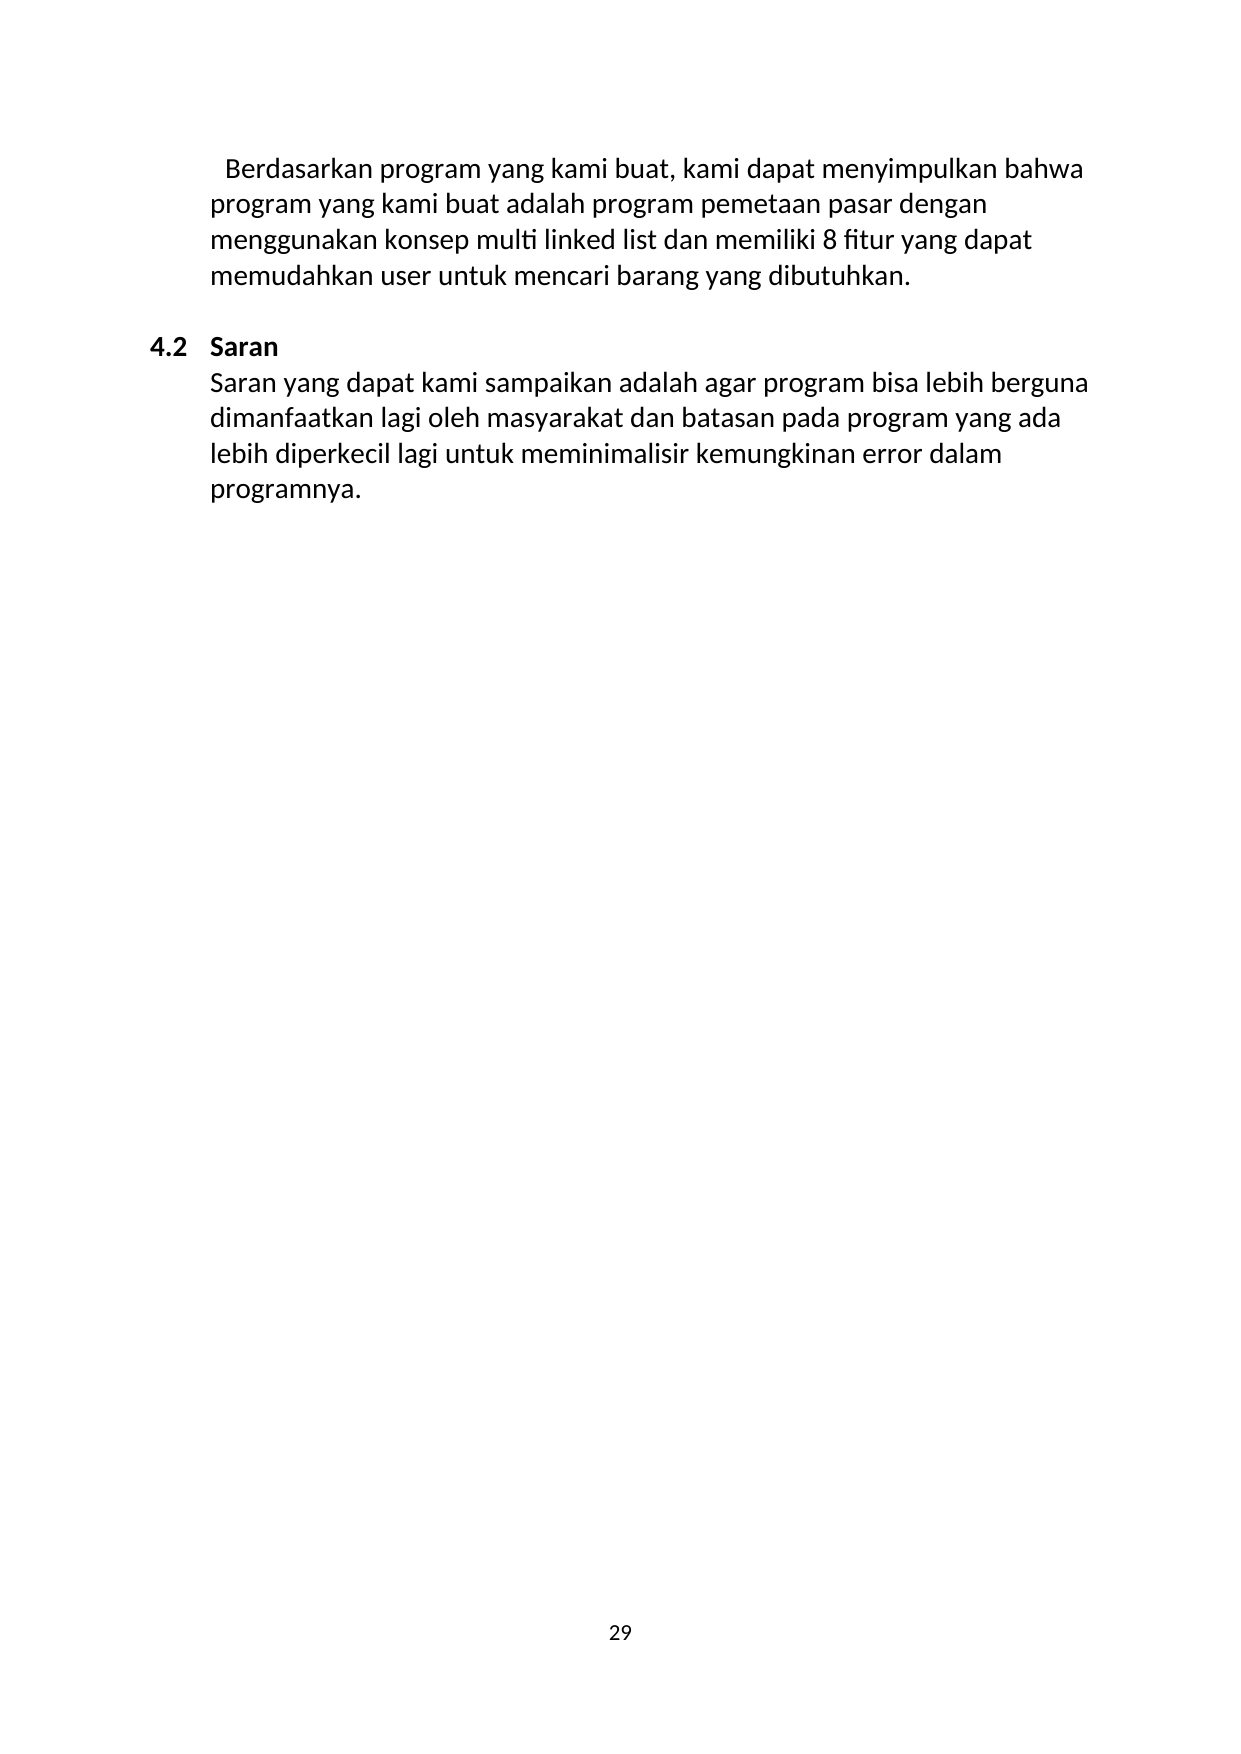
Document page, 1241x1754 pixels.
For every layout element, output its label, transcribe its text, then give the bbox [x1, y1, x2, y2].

subtitle Saran [150, 328, 1090, 364]
subtitle Berdasarkan program yang kami buat, kami dapat menyimpulkan bahwa program yang kami buat adalah program pemetaan pasar dengan menggunakan konsep multi linked list dan memiliki 8 fitur yang dapat memudahkan user untuk mencari barang yang dibutuhkan. [210, 150, 1090, 292]
subtitle Saran yang dapat kami sampaikan adalah agar program bisa lebih berguna dimanfaatkan lagi oleh masyarakat dan batasan pada program yang ada lebih diperkecil lagi untuk meminimalisir kemungkinan error dalam programnya. [210, 364, 1090, 506]
